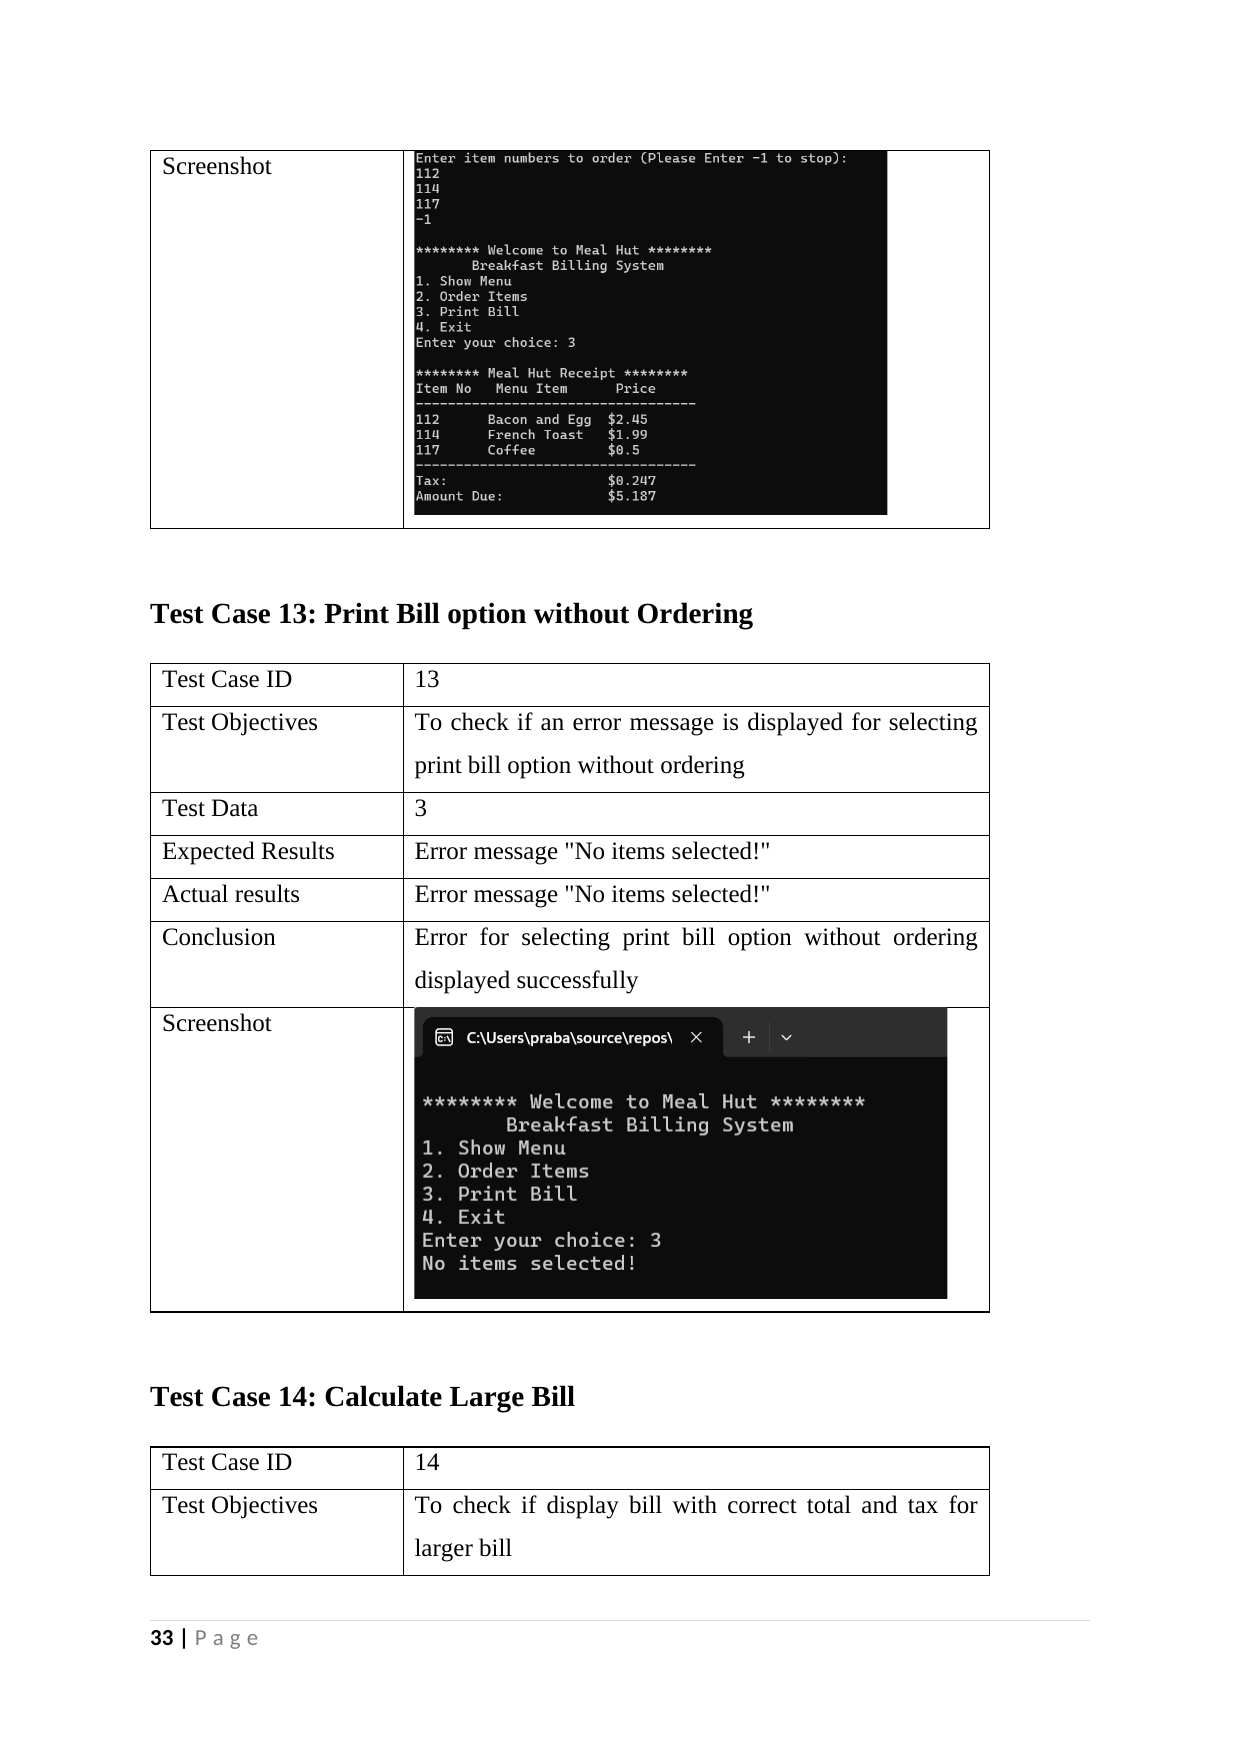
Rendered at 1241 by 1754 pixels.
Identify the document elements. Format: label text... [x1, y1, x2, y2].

table_cell Screenshot [151, 151, 403, 528]
picture [414, 151, 888, 515]
table_cell Screenshot [151, 1008, 403, 1311]
table_cell To check if display bill with correct total and tax for larger bill [404, 1490, 989, 1575]
text Test Case 13: Print Bill option without Ordering [150, 596, 1090, 629]
text Test Case 14: Calculate Large Bill [150, 1379, 1090, 1413]
table_cell To check if an error message is displayed for selecting print bill option without ordering [404, 707, 989, 792]
table_cell Error message "No items selected!" [404, 879, 989, 921]
table_cell Test Data [151, 793, 403, 835]
table_cell Conclusion [151, 922, 403, 1007]
table_header 13 [404, 664, 989, 706]
table_cell Error message "No items selected!" [404, 836, 989, 878]
picture [414, 1007, 948, 1299]
table_cell [404, 1008, 989, 1311]
table_header 14 [404, 1448, 989, 1489]
table_cell Expected Results [151, 836, 403, 878]
table_header Test Case ID [151, 1448, 403, 1489]
table_cell Test Objectives [151, 1490, 403, 1575]
table_cell Error for selecting print bill option without ordering displayed successfully [404, 922, 989, 1007]
table_cell [404, 151, 989, 528]
table_cell 3 [404, 793, 989, 835]
table_header Test Case ID [151, 664, 403, 706]
table_cell Test Objectives [151, 707, 403, 792]
table_cell Actual results [151, 879, 403, 921]
